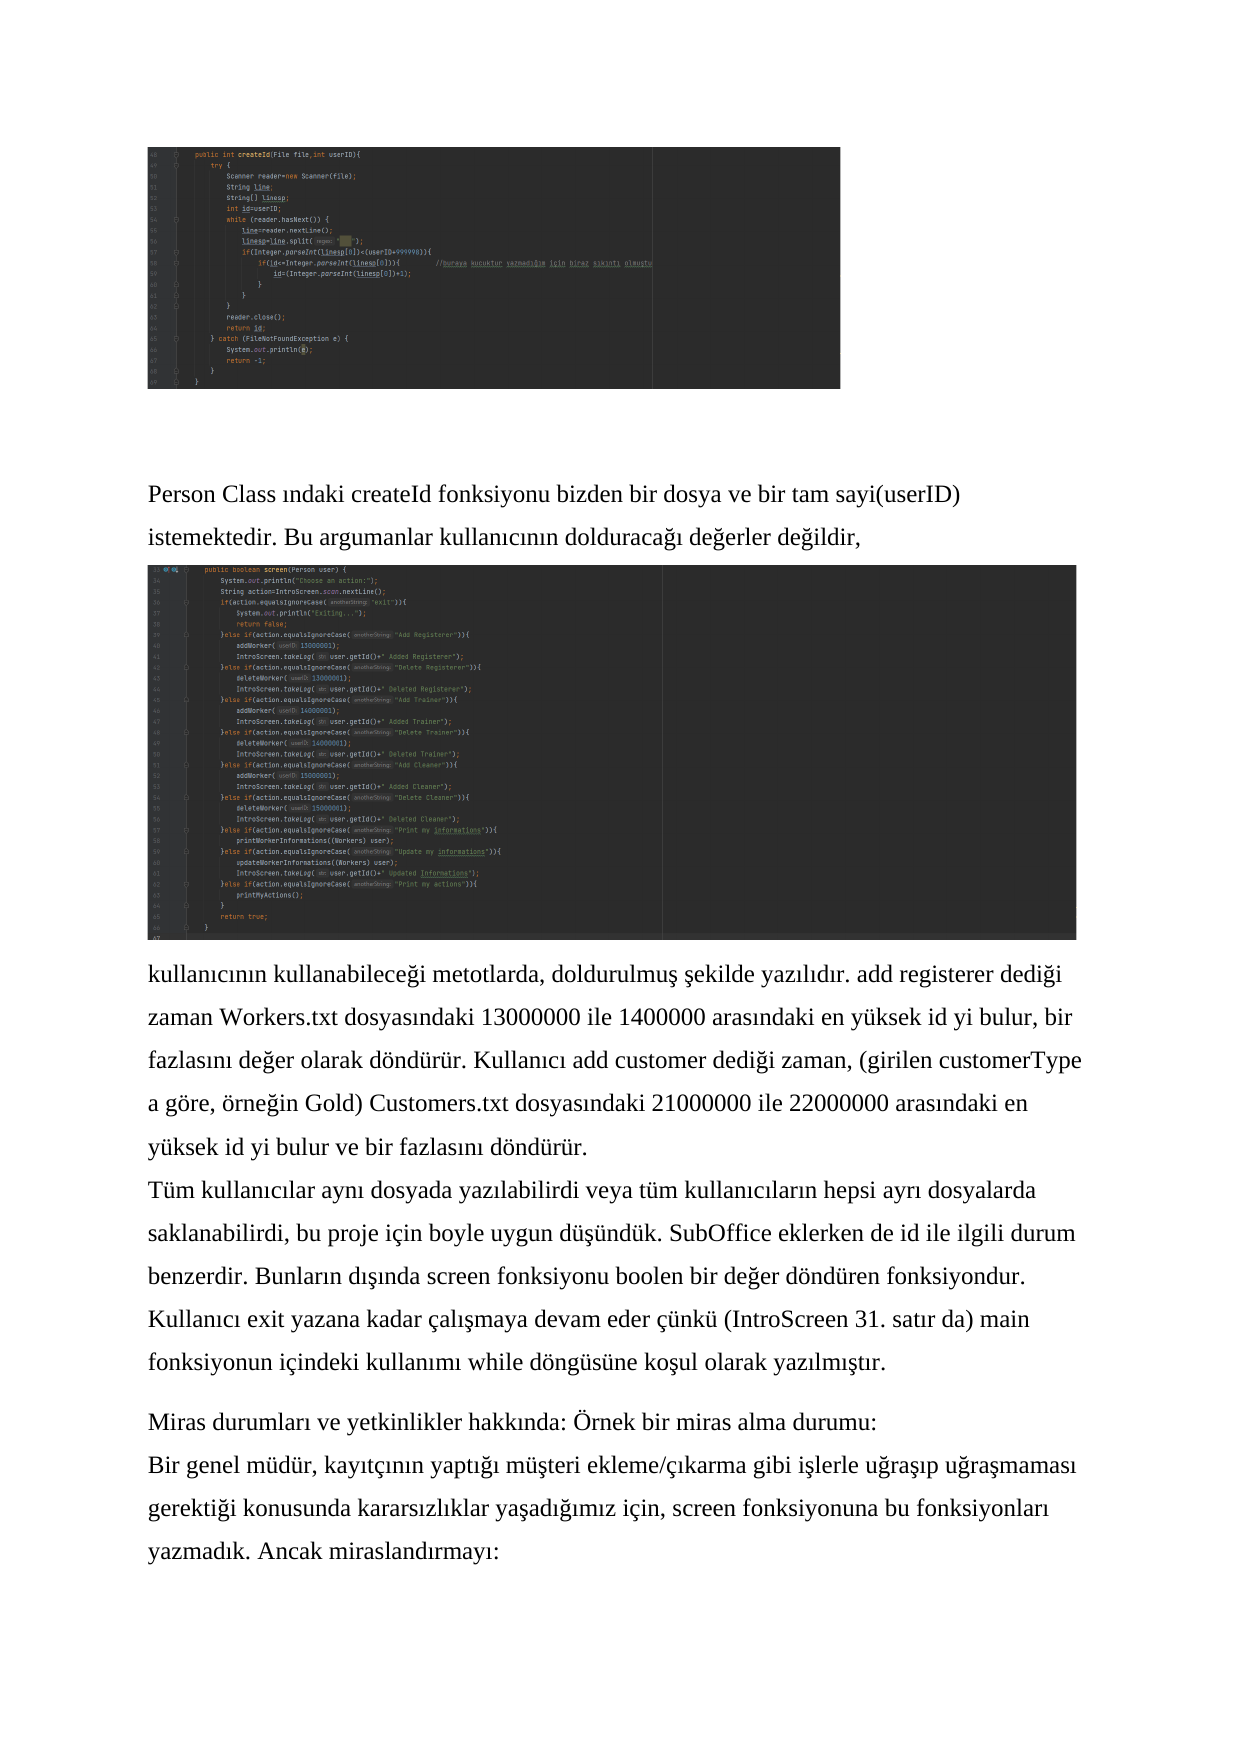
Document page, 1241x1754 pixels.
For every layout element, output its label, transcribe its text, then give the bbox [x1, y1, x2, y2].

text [148, 1407, 1093, 1565]
picture [147, 147, 841, 389]
picture [147, 565, 1077, 940]
